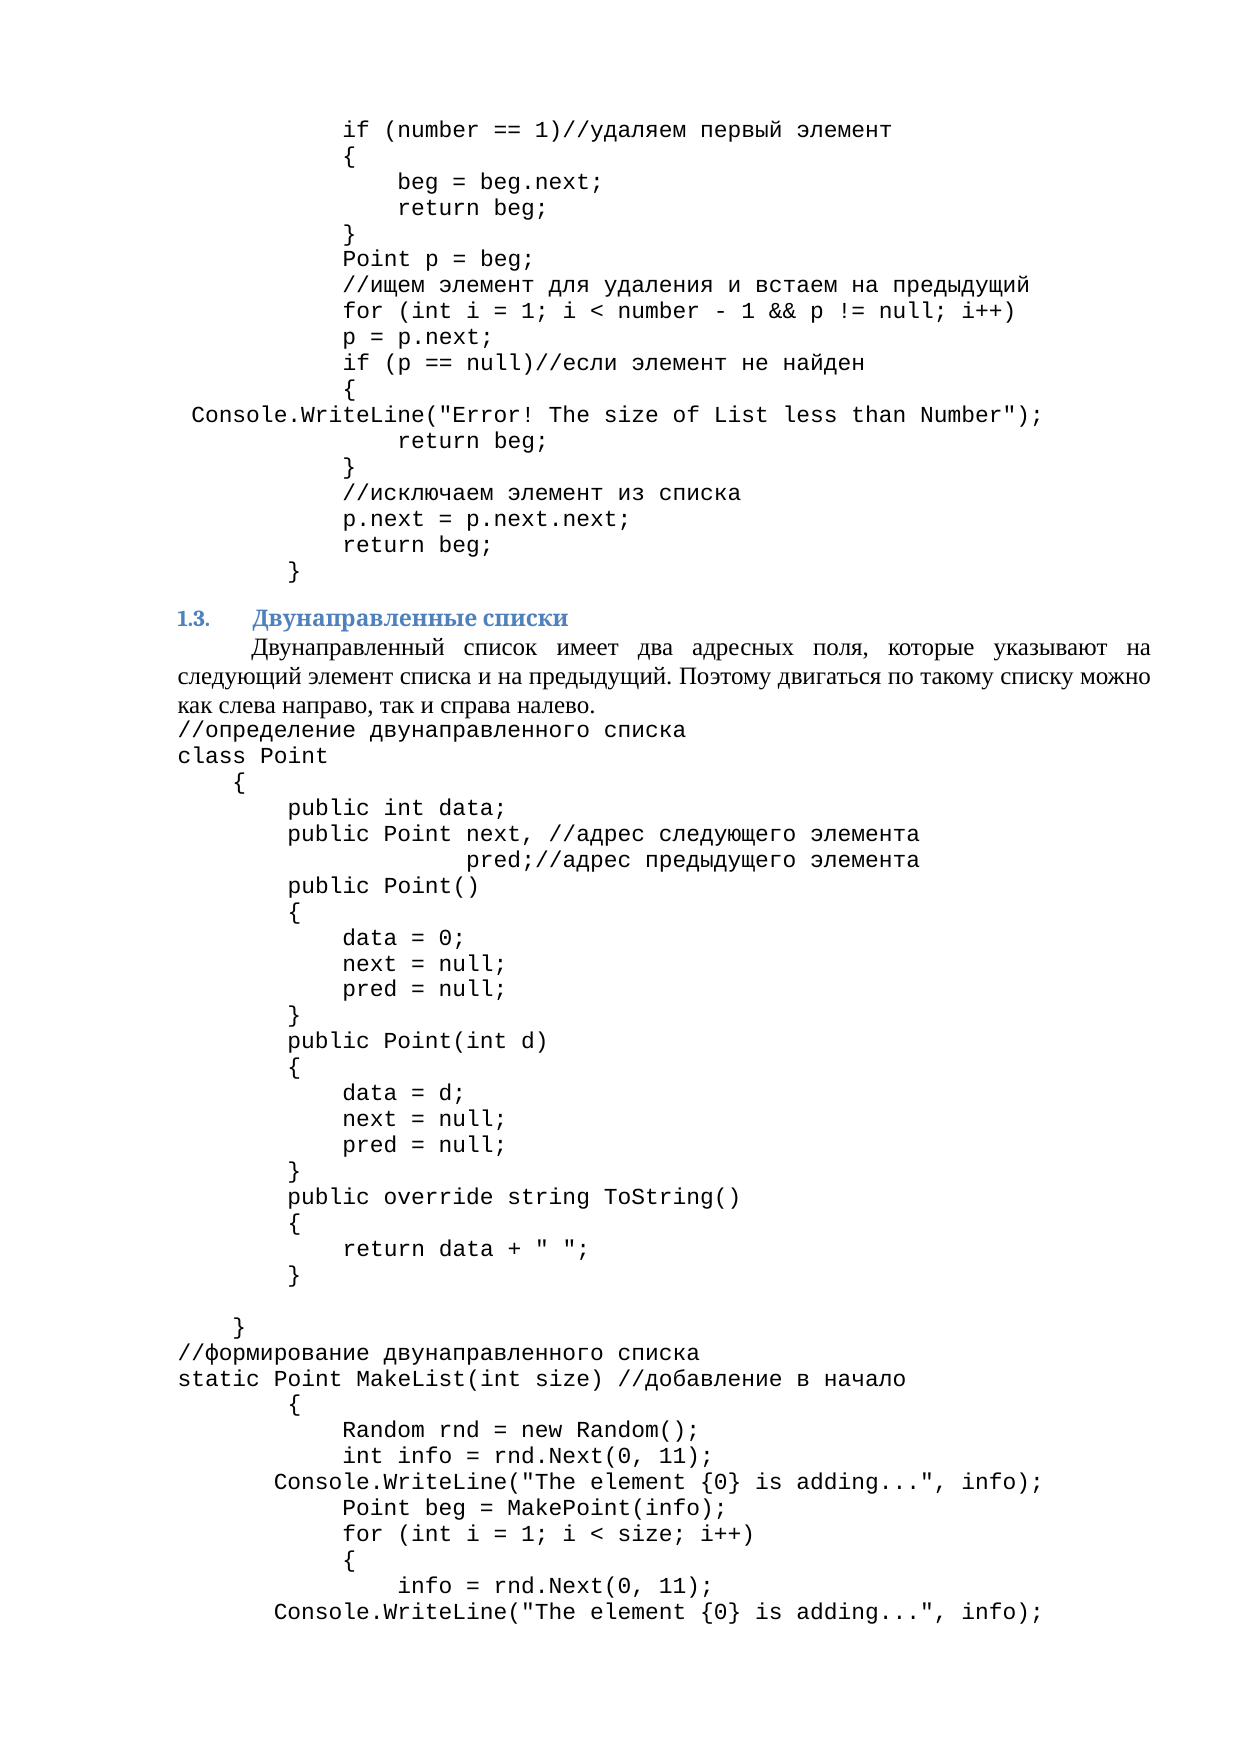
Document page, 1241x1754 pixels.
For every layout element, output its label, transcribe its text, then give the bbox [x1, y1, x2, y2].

text for (int i = 1; i < size; i++) [177, 1522, 1152, 1548]
text p = p.next; [177, 326, 1152, 352]
text beg = beg.next; [177, 170, 1152, 196]
text info = rnd.Next(0, 11); [177, 1574, 1152, 1600]
text static Point MakeList(int size) //добавление в начало [177, 1367, 1152, 1393]
text Console.WriteLine("Error! The size of List less than Number"); [177, 403, 1152, 429]
text { [177, 770, 1152, 796]
text } [177, 222, 1152, 248]
text } [177, 559, 1152, 585]
text int info = rnd.Next(0, 11); [177, 1445, 1152, 1471]
text } [177, 455, 1152, 481]
text Random rnd = new Random(); [177, 1419, 1152, 1445]
text { [177, 377, 1152, 403]
text next = null; [177, 952, 1152, 978]
text return beg; [177, 429, 1152, 455]
text { [177, 1548, 1152, 1574]
text for (int i = 1; i < number - 1 && p != null; i++) [177, 300, 1152, 326]
text //ищем элемент для удаления и встаем на предыдущий [177, 274, 1152, 300]
text //определение двунаправленного списка [177, 718, 1152, 744]
text { [177, 1211, 1152, 1237]
text if (number == 1)//удаляем первый элемент [177, 118, 1152, 144]
text //исключаем элемент из списка [177, 481, 1152, 507]
text } [177, 1263, 1152, 1289]
text //формирование двунаправленного списка [177, 1341, 1152, 1367]
text pred;//адрес предыдущего элемента [177, 848, 1152, 874]
subtitle Двунаправленные списки [177, 606, 1152, 632]
text data = 0; [177, 926, 1152, 952]
text } [177, 1004, 1152, 1030]
text Console.WriteLine("The element {0} is adding...", info); [177, 1600, 1152, 1626]
text } [177, 1159, 1152, 1185]
text public override string ToString() [177, 1185, 1152, 1211]
text return beg; [177, 533, 1152, 559]
text pred = null; [177, 978, 1152, 1004]
text class Point [177, 744, 1152, 770]
text { [177, 1056, 1152, 1082]
text public Point next, //адрес следующего элемента [177, 822, 1152, 848]
text { [177, 900, 1152, 926]
text p.next = p.next.next; [177, 507, 1152, 533]
text return data + " "; [177, 1237, 1152, 1263]
text { [177, 144, 1152, 170]
text Двунаправленный список имеет два адресных поля, которые указывают на следующий элемент списка и на предыдущий. Поэтому двигаться по такому списку можно как слева направо, так и справа налево. [177, 632, 1152, 718]
text pred = null; [177, 1133, 1152, 1159]
text } [177, 1315, 1152, 1341]
text public int data; [177, 796, 1152, 822]
text data = d; [177, 1082, 1152, 1107]
text next = null; [177, 1107, 1152, 1133]
text if (p == null)//если элемент не найден [177, 352, 1152, 377]
text public Point(int d) [177, 1030, 1152, 1056]
text Point p = beg; [177, 248, 1152, 274]
text Point beg = MakePoint(info); [177, 1497, 1152, 1522]
text public Point() [177, 874, 1152, 900]
text { [177, 1393, 1152, 1419]
text Console.WriteLine("The element {0} is adding...", info); [177, 1471, 1152, 1497]
text return beg; [177, 196, 1152, 222]
